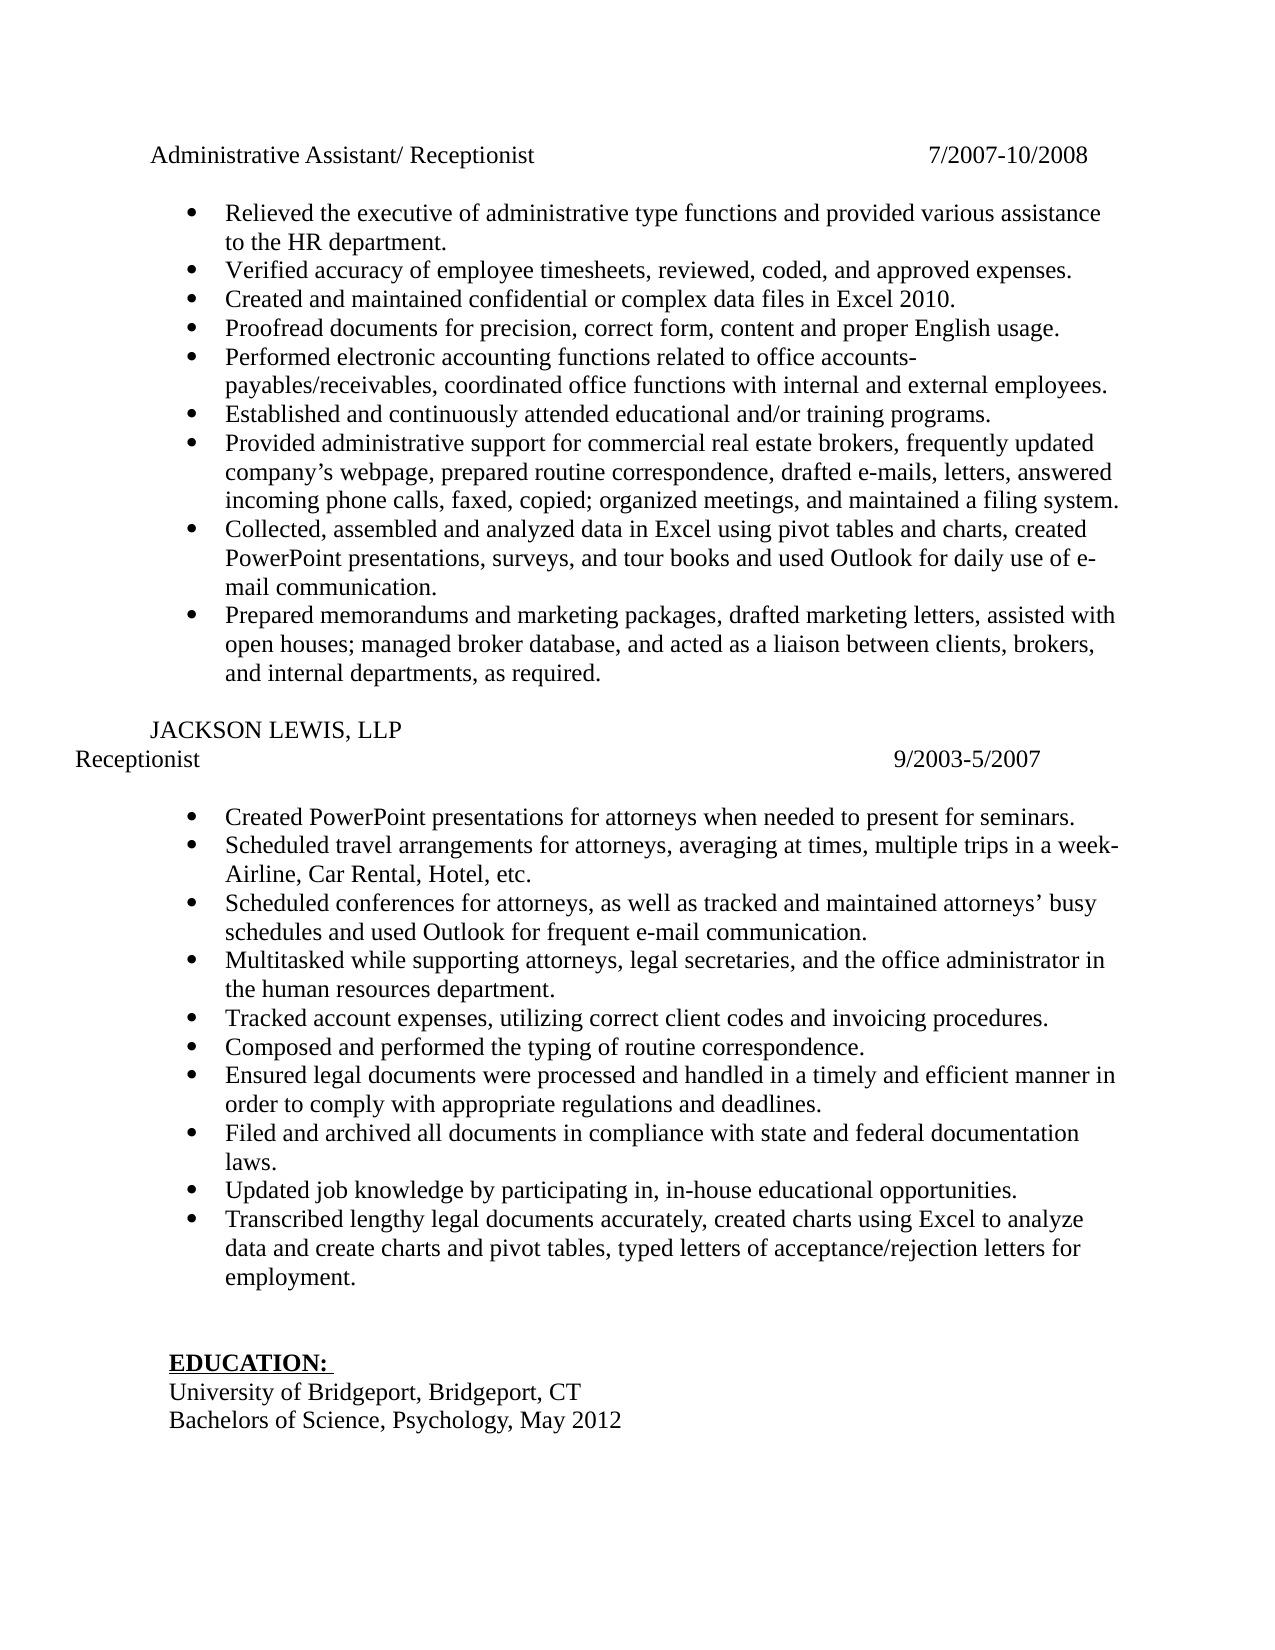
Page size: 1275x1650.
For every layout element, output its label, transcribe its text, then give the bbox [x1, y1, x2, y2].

text Receptionist 9/2003-5/2007 [0, 744, 1125, 773]
list Proofread documents for precision, correct form, content and proper English usage. [187, 313, 1125, 342]
text JACKSON LEWIS, LLP [150, 716, 1125, 744]
list Scheduled conferences for attorneys, as well as tracked and maintained attorneys’ busy schedules and used Outlook for frequent e-mail communication. [187, 888, 1125, 946]
list Established and continuously attended educational and/or training programs. [187, 399, 1125, 428]
list Provided administrative support for commercial real estate brokers, frequently updated company’s webpage, prepared routine correspondence, drafted e-mails, letters, answered incoming phone calls, faxed, copied; organized meetings, and maintained a filing system. [187, 428, 1125, 514]
list Collected, assembled and analyzed data in Excel using pivot tables and charts, created PowerPoint presentations, surveys, and tour books and used Outlook for daily use of e-mail communication. [187, 514, 1125, 601]
list Composed and performed the typing of routine correspondence. [187, 1032, 1125, 1061]
text University of Bridgeport, Bridgeport, CT [150, 1377, 1125, 1406]
list Filed and archived all documents in compliance with state and federal documentation laws. [187, 1118, 1125, 1176]
list Verified accuracy of employee timesheets, reviewed, coded, and approved expenses. [187, 256, 1125, 284]
text Bachelors of Science, Psychology, May 2012 [150, 1406, 1125, 1434]
list Ensured legal documents were processed and handled in a timely and efficient manner in order to comply with appropriate regulations and deadlines. [150, 1061, 1125, 1118]
list Transcribed lengthy legal documents accurately, created charts using Excel to analyze data and create charts and pivot tables, typed letters of acceptance/rejection letters for employment. [187, 1204, 1125, 1291]
text Administrative Assistant/ Receptionist 7/2007-10/2008 [150, 141, 1125, 169]
list Updated job knowledge by participating in, in-house educational opportunities. [187, 1176, 1125, 1204]
subtitle EDUCATION: [169, 1348, 1125, 1377]
list Tracked account expenses, utilizing correct client codes and invoicing procedures. [187, 1003, 1125, 1032]
list Prepared memorandums and marketing packages, drafted marketing letters, assisted with open houses; managed broker database, and acted as a liaison between clients, brokers, and internal departments, as required. [187, 601, 1125, 687]
list Multitasked while supporting attorneys, legal secretaries, and the office administrator in the human resources department. [187, 946, 1125, 1003]
list Performed electronic accounting functions related to office accounts- payables/receivables, coordinated office functions with internal and external employees. [187, 342, 1125, 399]
list Created and maintained confidential or complex data files in Excel 2010. [187, 284, 1125, 313]
list Scheduled travel arrangements for attorneys, averaging at times, multiple trips in a week-Airline, Car Rental, Hotel, etc. [187, 831, 1125, 888]
list Relieved the executive of administrative type functions and provided various assistance to the HR department. [187, 198, 1125, 256]
list Created PowerPoint presentations for attorneys when needed to present for seminars. [187, 802, 1125, 831]
